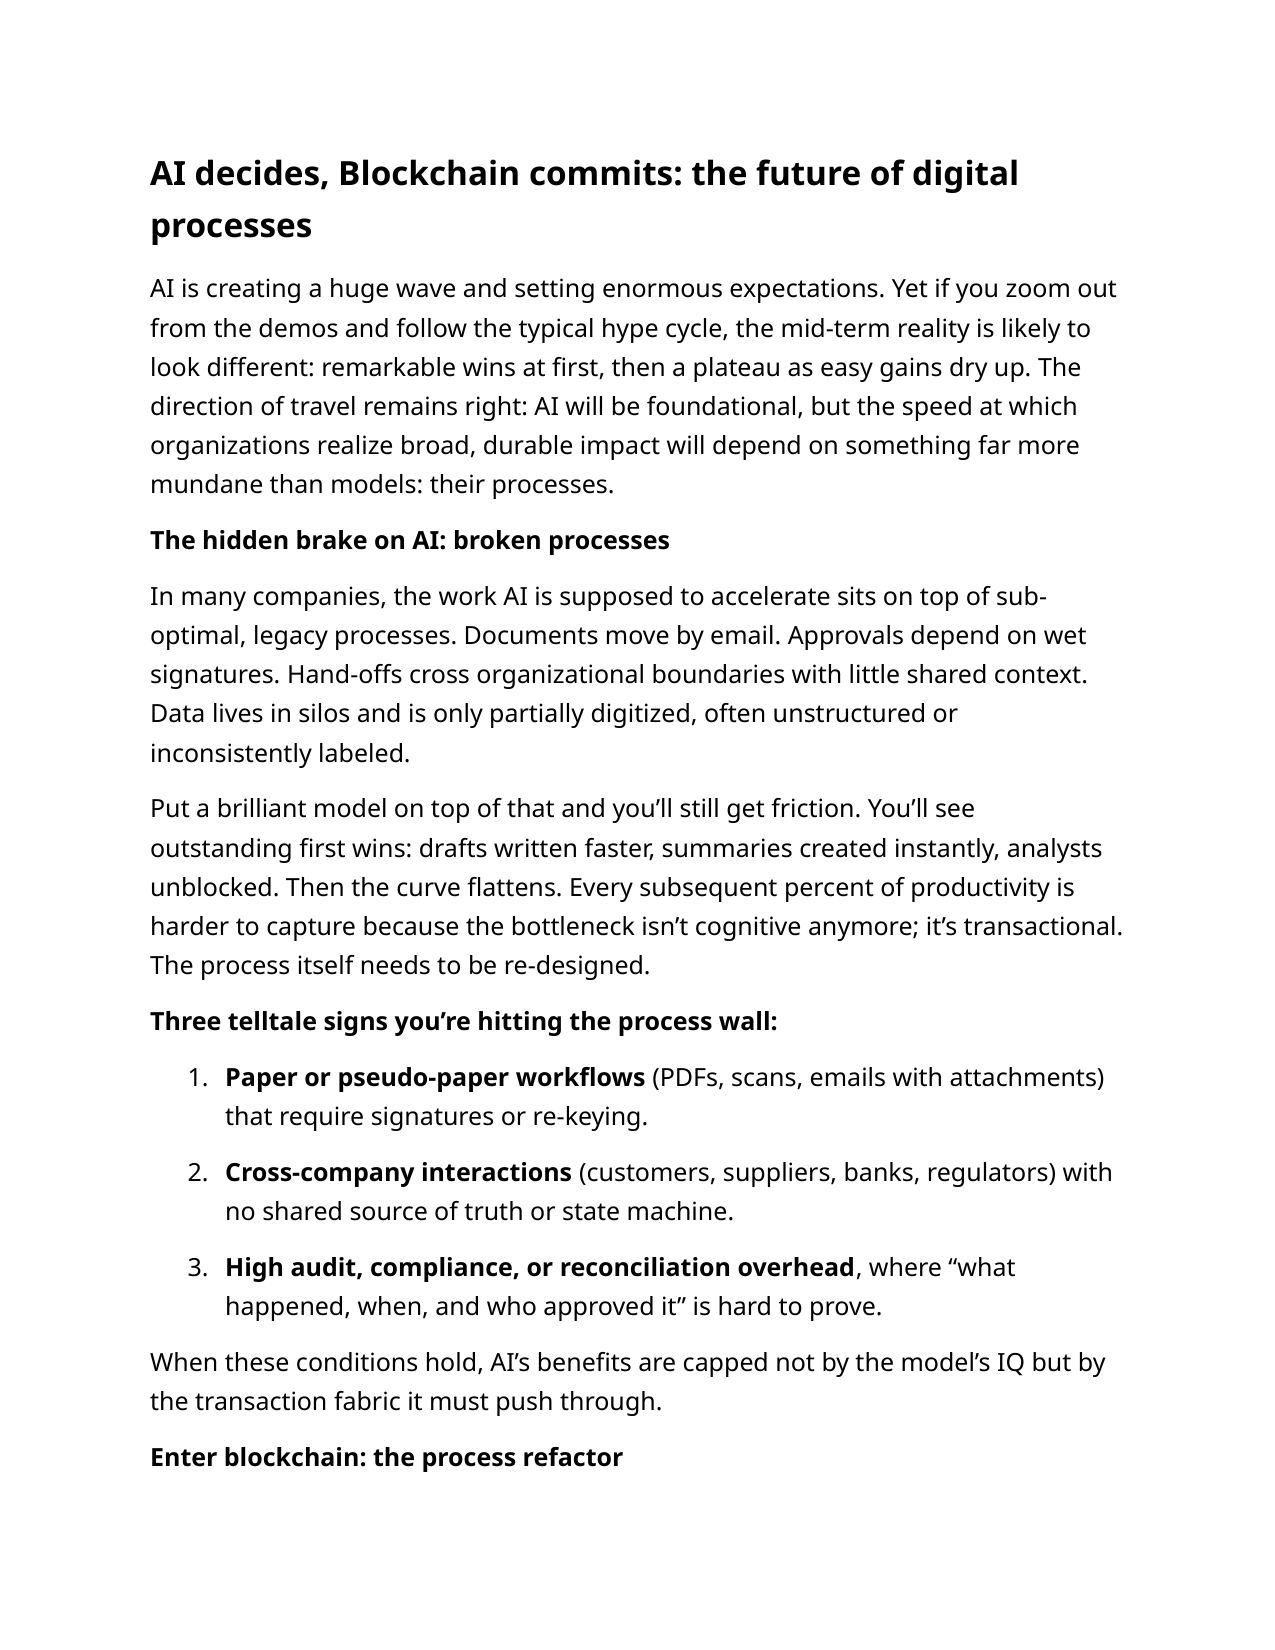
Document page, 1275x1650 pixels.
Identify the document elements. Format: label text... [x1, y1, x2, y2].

text Enter blockchain: the process refactor [150, 1439, 1125, 1473]
text When these conditions hold, AI’s benefits are capped not by the model’s IQ but by the transaction fabric it must push through. [150, 1344, 1125, 1418]
text In many companies, the work AI is supposed to accelerate sits on top of sub-optimal, legacy processes. Documents move by email. Approvals depend on wet signatures. Hand-offs cross organizational boundaries with little shared context. Data lives in silos and is only partially digitized, often unstructured or inconsistently labeled. [150, 578, 1125, 769]
text Three telltale signs you’re hitting the process wall: [150, 1003, 1125, 1038]
text Put a brilliant model on top of that and you’ll still get friction. You’ll see outstanding first wins: drafts written faster, summaries created instantly, analysts unblocked. Then the curve flattens. Every subsequent percent of productivity is harder to capture because the bottleneck isn’t cognitive anymore; it’s transactional. The process itself needs to be re-designed. [150, 791, 1125, 982]
list Paper or pseudo-paper workflows (PDFs, scans, emails with attachments) that require signatures or re-keying. [187, 1059, 1125, 1133]
text The hidden brake on AI: broken processes [150, 523, 1125, 557]
list High audit, compliance, or reconciliation overhead, where “what happened, when, and who approved it” is hard to prove. [187, 1249, 1125, 1323]
list Cross-company interactions (customers, suppliers, banks, regulators) with no shared source of truth or state machine. [187, 1154, 1125, 1228]
text AI is creating a huge wave and setting enormous expectations. Yet if you zoom out from the demos and follow the typical hype cycle, the mid-term reality is likely to look different: remarkable wins at first, then a plateau as easy gains dry up. The direction of travel remains right: AI will be foundational, but the speed at which organizations realize broad, durable impact will depend on something far more mundane than models: their processes. [150, 271, 1125, 501]
text AI decides, Blockchain commits: the future of digital processes [150, 150, 1125, 248]
